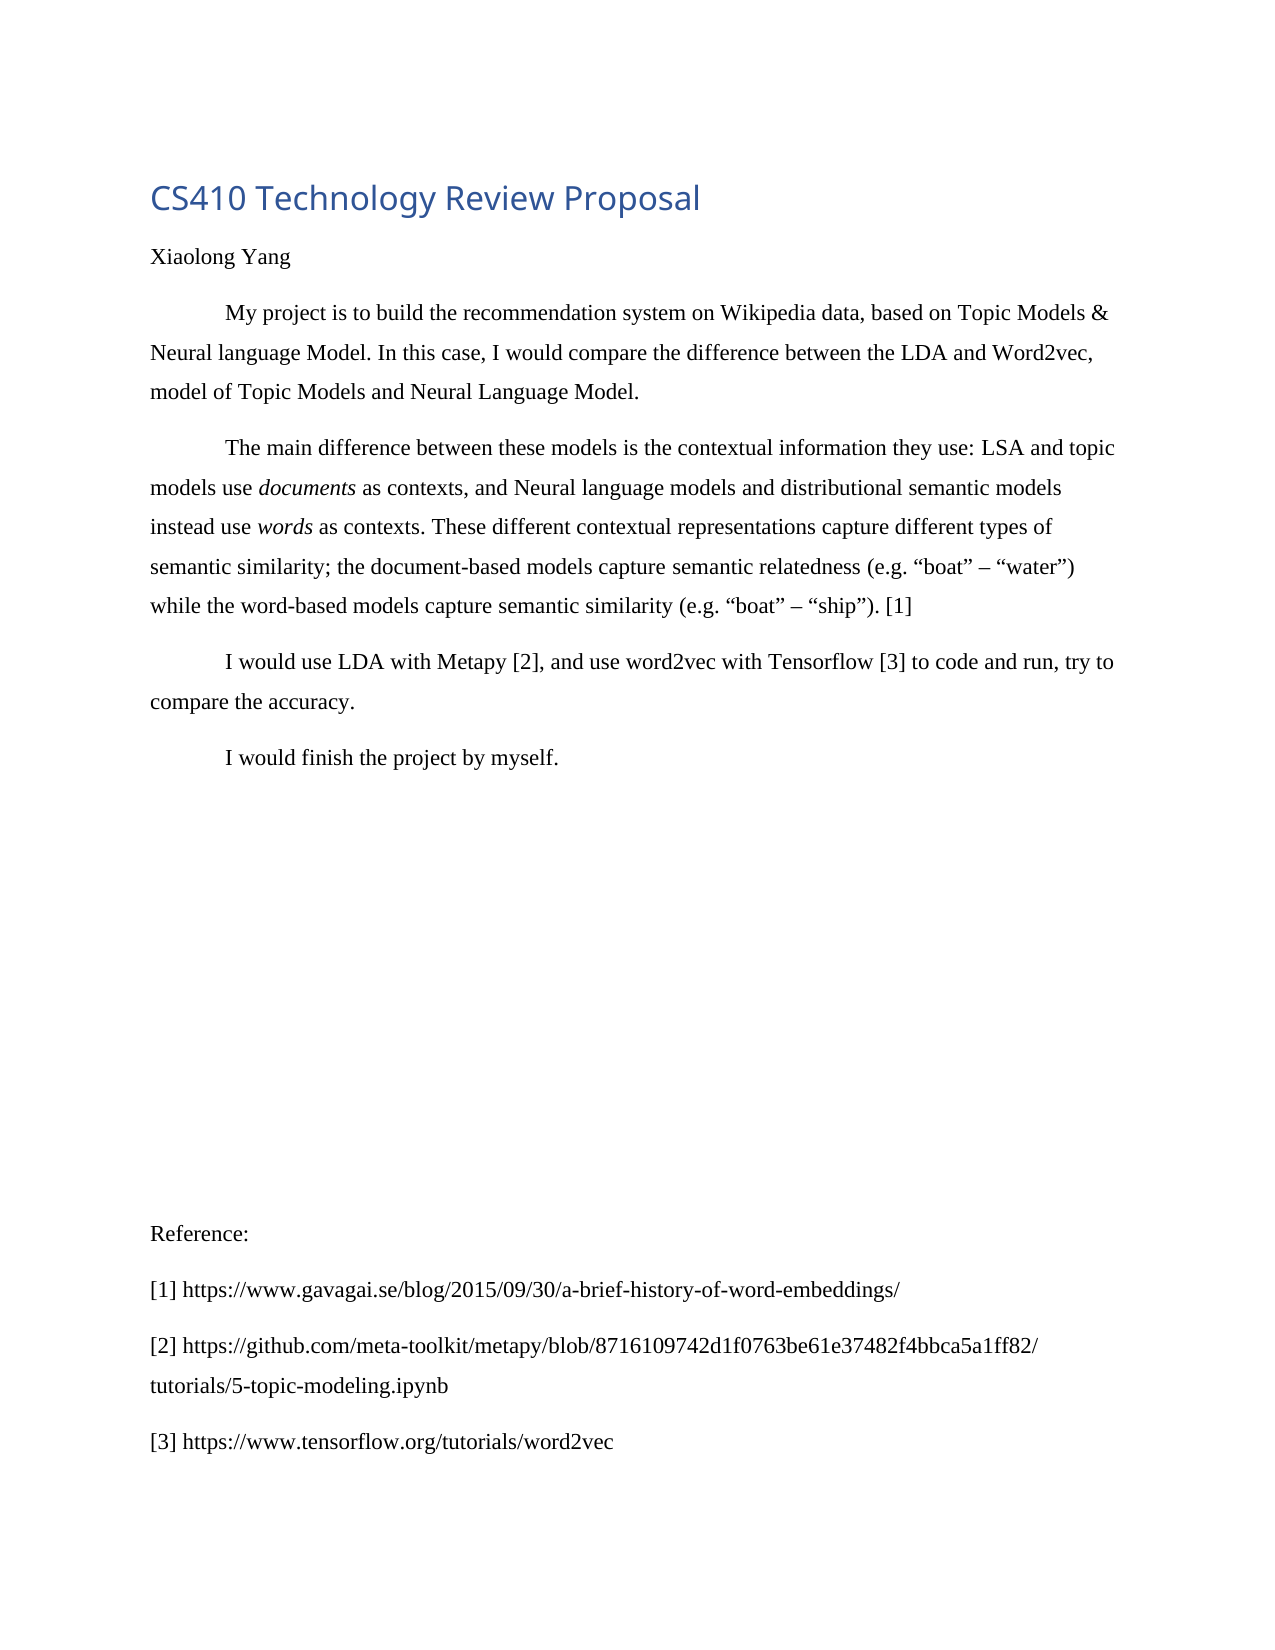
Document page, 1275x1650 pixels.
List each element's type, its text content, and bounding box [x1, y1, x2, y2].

text Xiaolong Yang [150, 243, 1125, 269]
subtitle CS410 Technology Review Proposal [150, 175, 1125, 220]
text My project is to build the recommendation system on Wikipedia data, based on Topic Models & Neural language Model. In this case, I would compare the difference between the LDA and Word2vec, model of Topic Models and Neural Language Model. [150, 299, 1125, 404]
text Reference: [150, 1220, 1125, 1247]
text [1] https://www.gavagai.se/blog/2015/09/30/a-brief-history-of-word-embeddings/ [150, 1276, 1125, 1303]
text [2] https://github.com/meta-toolkit/metapy/blob/8716109742d1f0763be61e37482f4bbca5a1ff82/tutorials/5-topic-modeling.ipynb [150, 1333, 1125, 1398]
text I would finish the project by myself. [150, 744, 1125, 770]
text [3] https://www.tensorflow.org/tutorials/word2vec [150, 1428, 1125, 1454]
text I would use LDA with Metapy [2], and use word2vec with Tensorflow [3] to code and run, try to compare the accuracy. [150, 648, 1125, 714]
text The main difference between these models is the contextual information they use: LSA and topic models use documents as contexts, and Neural language models and distributional semantic models instead use words as contexts. These different contextual representations capture different types of semantic similarity; the document-based models capture semantic relatedness (e.g. “boat” – “water”) while the word-based models capture semantic similarity (e.g. “boat” – “ship”). [1] [150, 434, 1125, 619]
